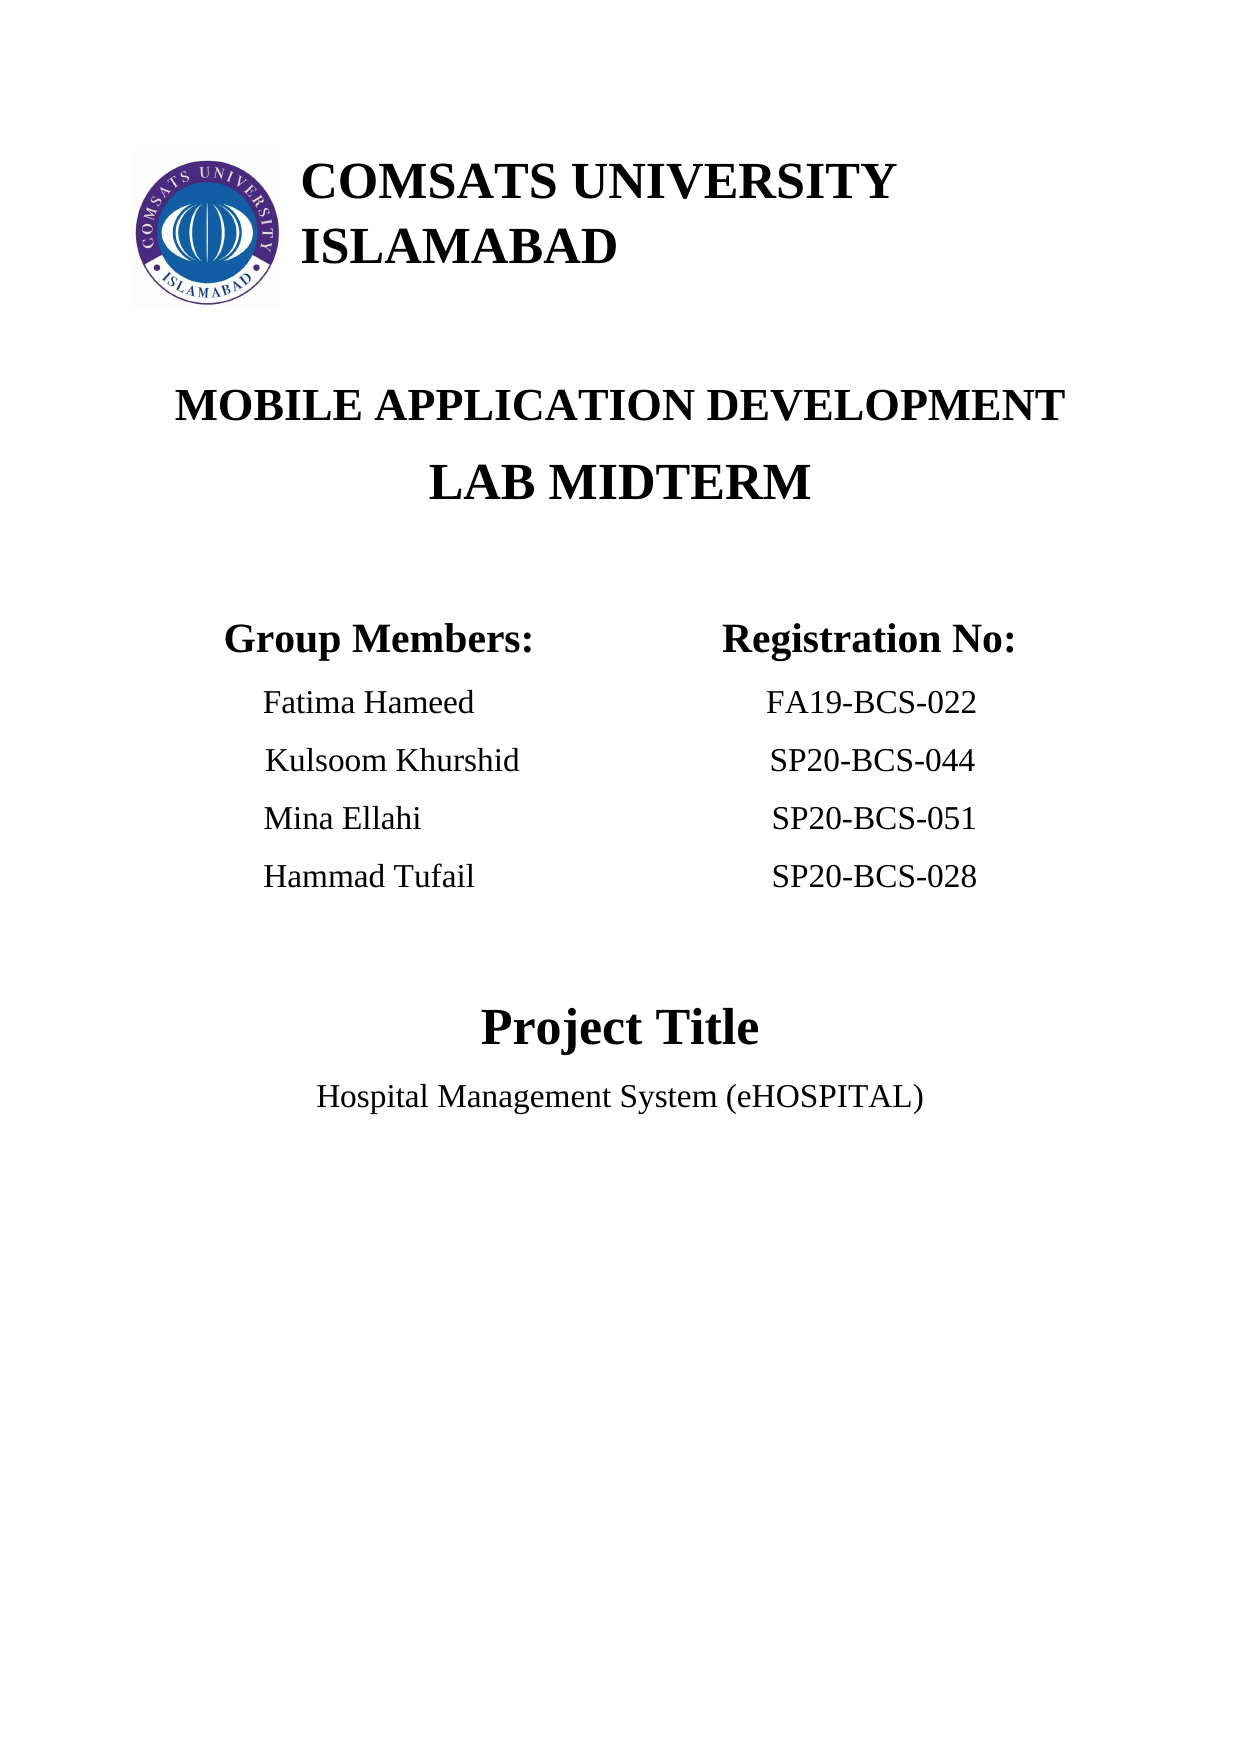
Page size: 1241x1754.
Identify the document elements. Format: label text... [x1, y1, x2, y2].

text Project Title [150, 995, 1090, 1055]
text Hospital Management System (eHOSPITAL) [150, 1077, 1090, 1115]
text COMSATS UNIVERSITY ISLAMABAD [282, 150, 1090, 274]
text Hammad Tufail SP20-BCS-028 [150, 856, 1090, 894]
text Group Members: Registration No: [150, 614, 1090, 662]
text Mina Ellahi SP20-BCS-051 [150, 798, 1090, 836]
picture [131, 150, 282, 307]
text Kulsoom Khurshid SP20-BCS-044 [150, 740, 1090, 778]
text MOBILE APPLICATION DEVELOPMENT [150, 377, 1090, 430]
text LAB MIDTERM [150, 451, 1090, 511]
text Fatima Hameed FA19-BCS-022 [150, 682, 1090, 720]
